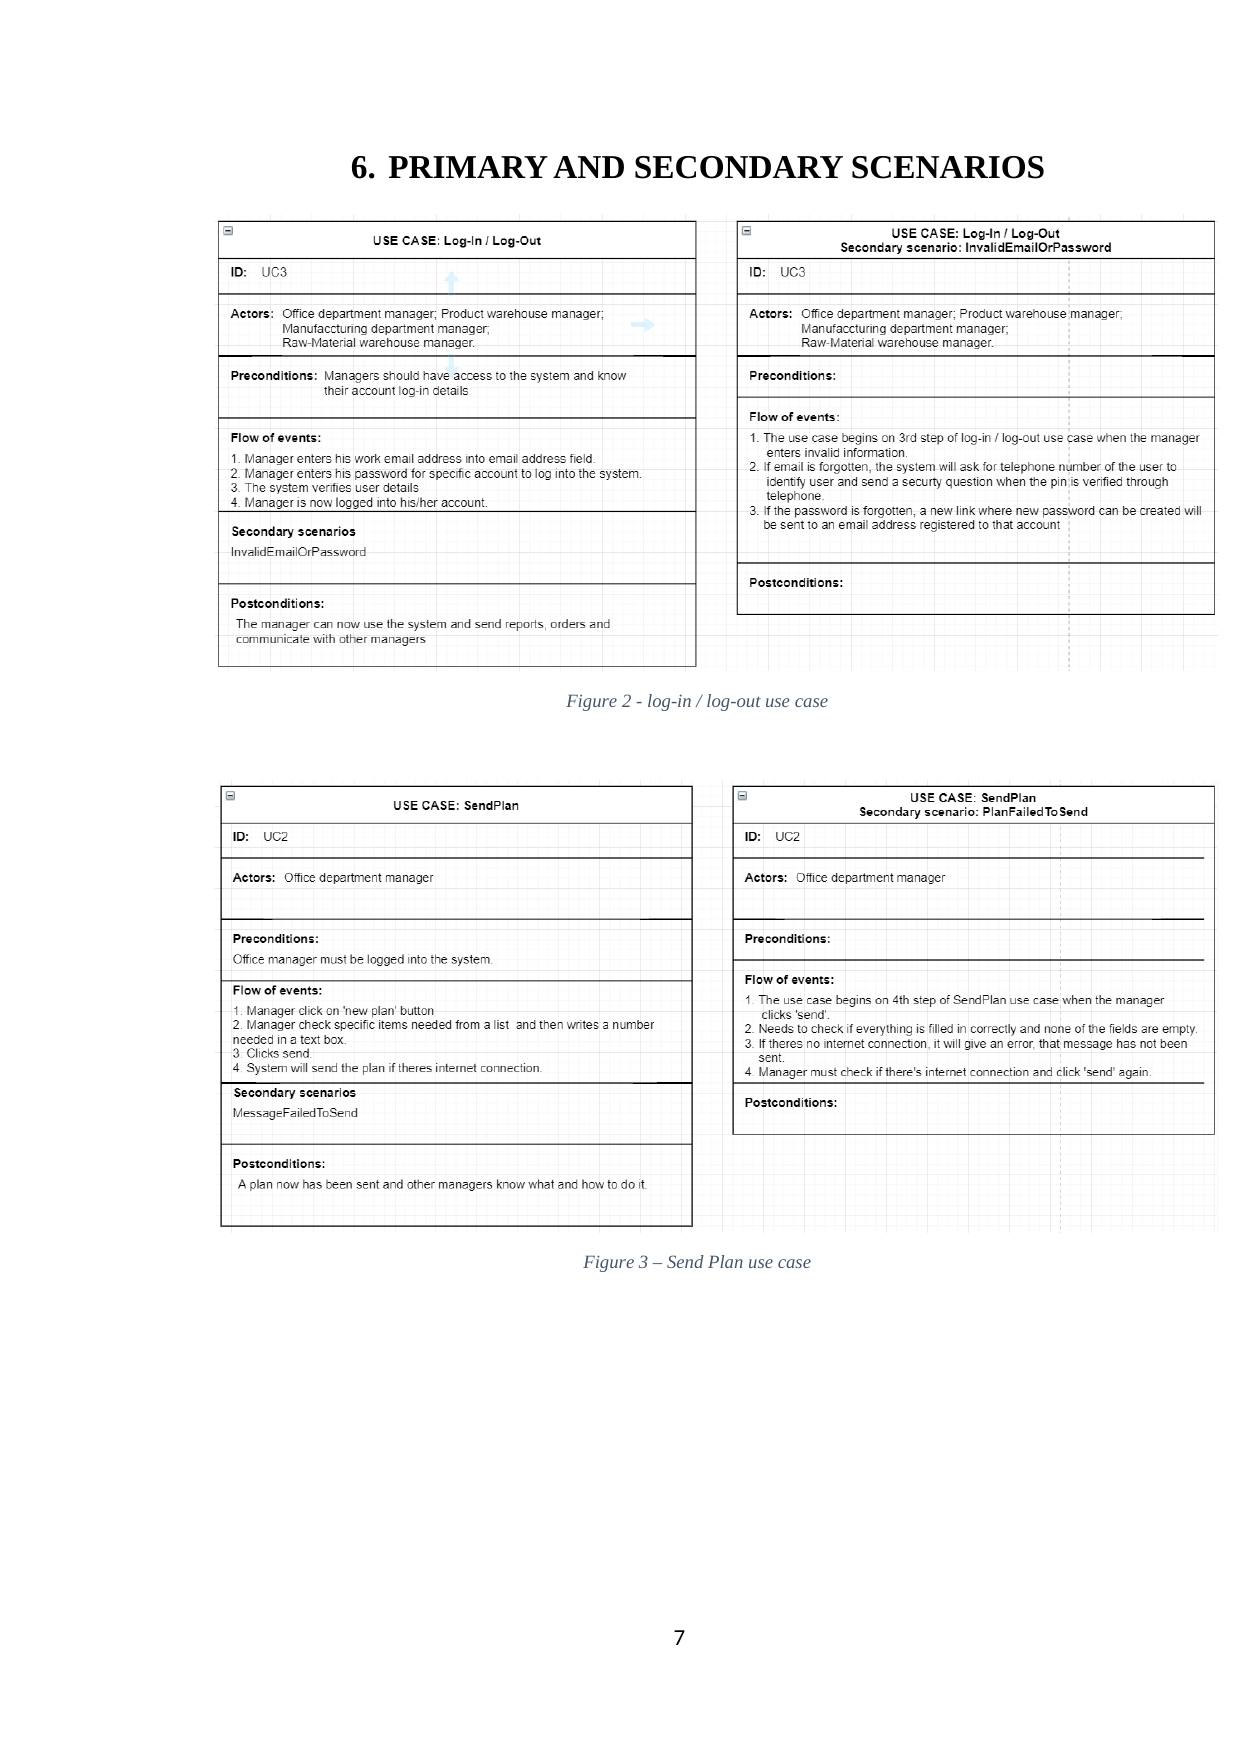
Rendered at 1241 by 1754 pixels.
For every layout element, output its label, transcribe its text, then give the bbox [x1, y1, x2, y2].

subtitle PRIMARY AND SECONDARY SCENARIOS [215, 147, 1181, 186]
picture [214, 780, 1219, 1233]
picture [214, 214, 1219, 671]
